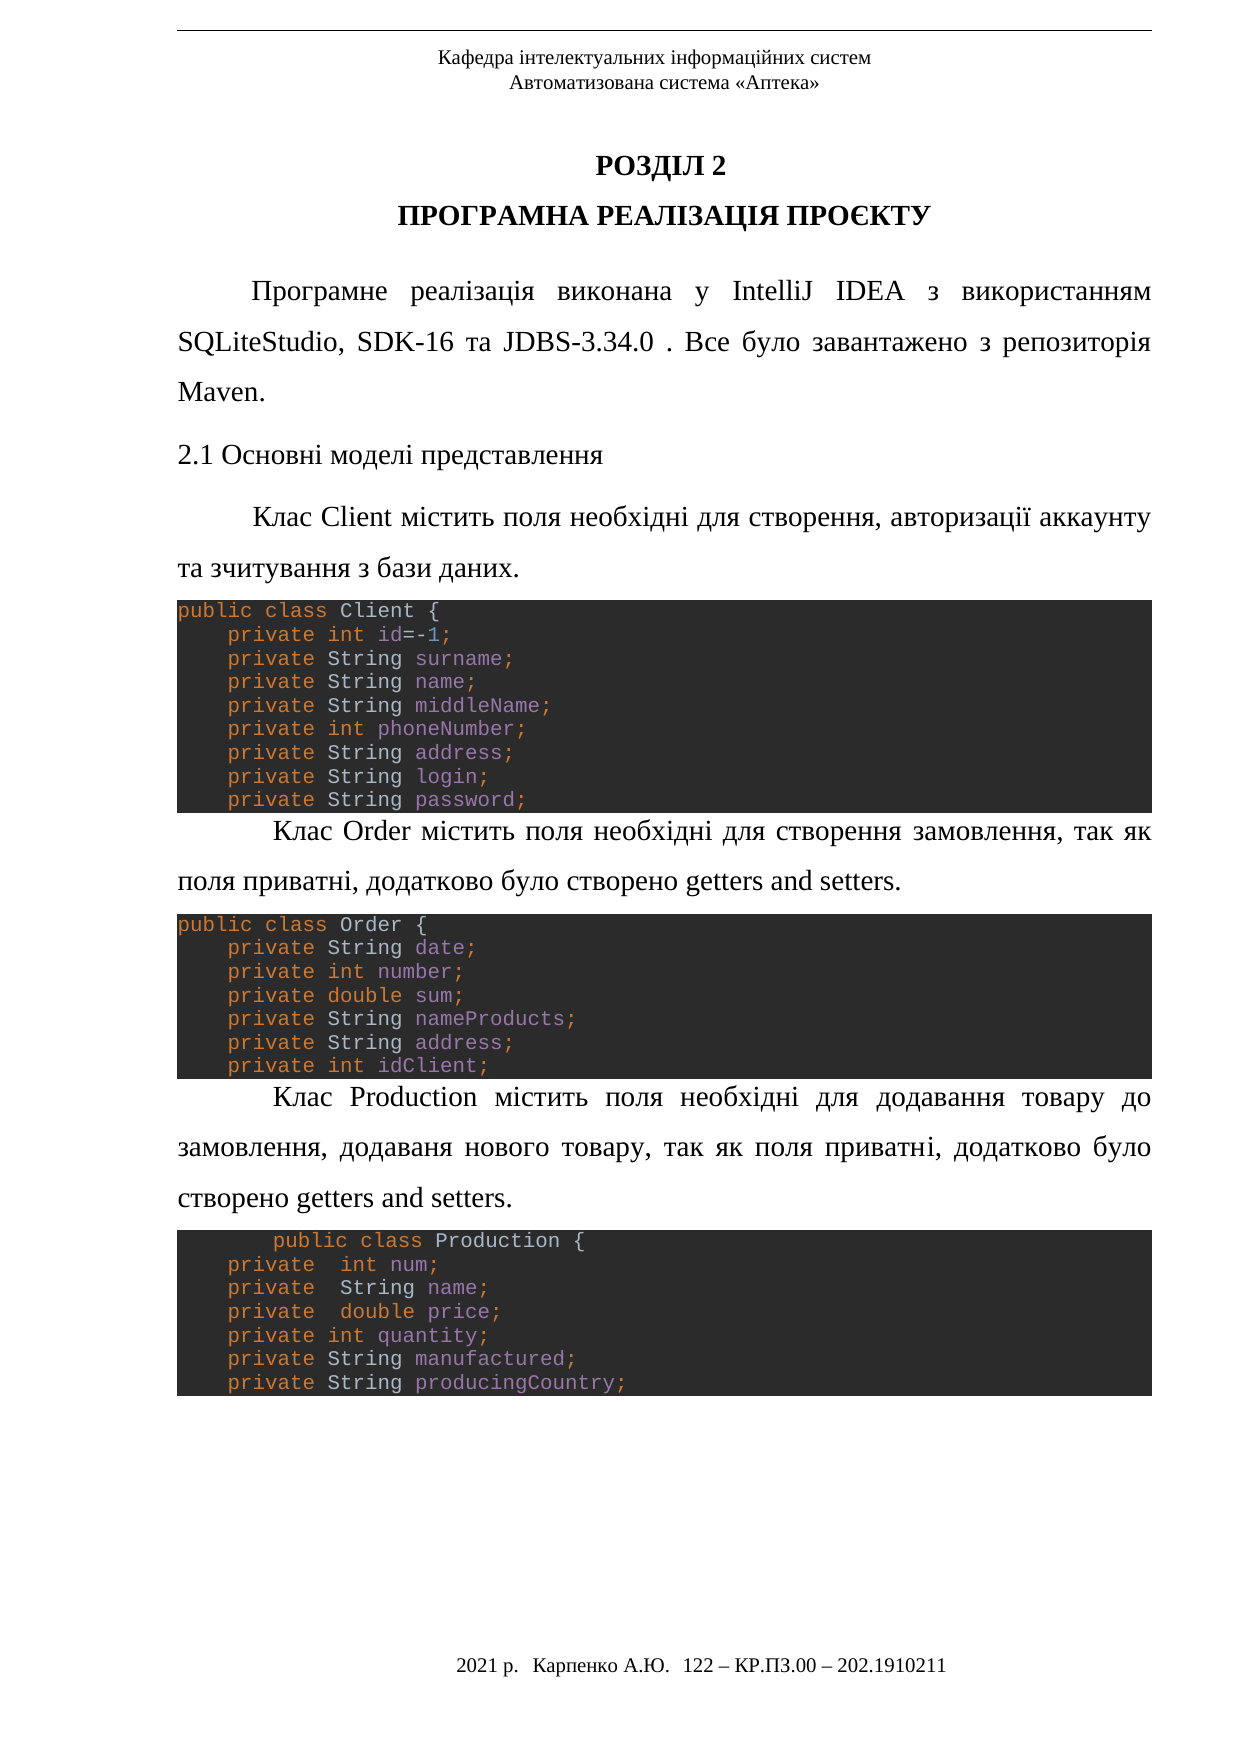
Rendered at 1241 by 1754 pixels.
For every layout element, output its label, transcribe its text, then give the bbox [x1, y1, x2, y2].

subtitle 2.1 Основні моделі представлення [177, 437, 1152, 470]
text Клас Production містить поля необхідні для додавання товару до замовлення, додаваня нового товару, так як поля приватні, додатково було створено getters and setters. [177, 1079, 1152, 1213]
text public class Production { private int num; private String name; private double price; private int quantity; private String manufactured; private String producingCountry; [177, 1230, 1152, 1396]
text Програмне реалізація виконана у IntelliJ IDEA з використанням SQLiteStudio, SDK-16 та JDBS-3.34.0 . Все було завантажено з репозиторія Maven. [177, 273, 1152, 407]
text Клас Order містить поля необхідні для створення замовлення, так як поля приватні, додатково було створено getters and setters. [177, 813, 1152, 897]
text public class Client { private int id=-1; private String surname; private String name; private String middleName; private int phoneNumber; private String address; private String login; private String password; [177, 600, 1152, 813]
text Клас Client містить поля необхідні для створення, авторизації аккаунту та зчитування з бази даних. [177, 499, 1152, 583]
text public class Order { private String date; private int number; private double sum; private String nameProducts; private String address; private int idClient; [177, 914, 1152, 1079]
subtitle Розділ 2 ПРОГРАМНА РЕАЛІЗАЦІЯ ПРОЄКТУ [177, 148, 1152, 232]
